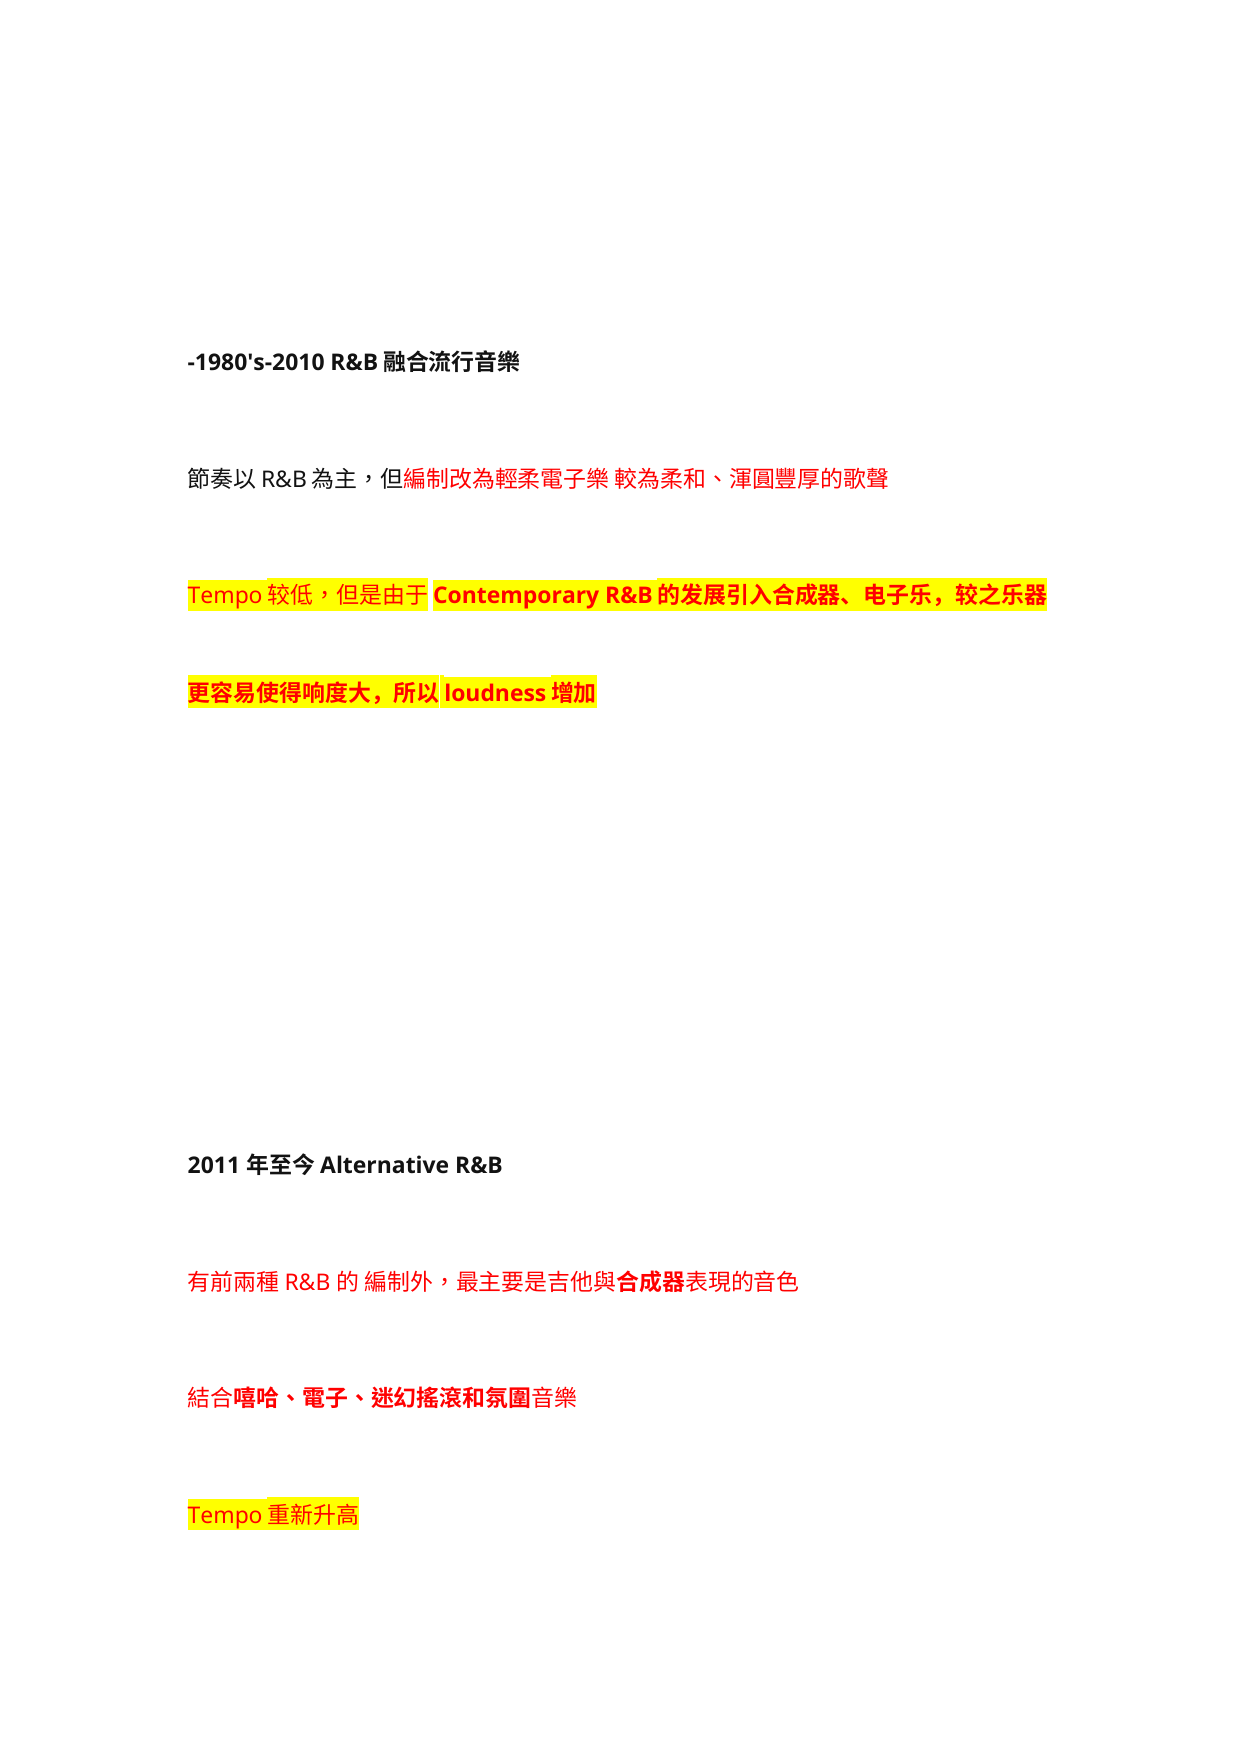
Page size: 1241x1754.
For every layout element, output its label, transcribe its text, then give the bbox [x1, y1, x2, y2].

text 結合嘻哈、電子、迷幻搖滾和氛圍音樂 [187, 1364, 1053, 1429]
text -1980's-2010 R&B融合流行音樂 [187, 328, 1053, 393]
text 節奏以R&B為主，但編制改為輕柔電子樂 較為柔和、渾圓豐厚的歌聲 [187, 445, 1053, 510]
text 有前兩種 R&B 的 編制外，最主要是吉他與合成器表現的音色 [187, 1247, 1053, 1312]
text 2011 年至今 Alternative R&B [187, 1131, 1053, 1196]
text Tempo较低，但是由于 Contemporary R&B的发展引入合成器、电子乐，较之乐器更容易使得响度大，所以loudness增加 [187, 562, 1053, 724]
text Tempo重新升高 [187, 1481, 1053, 1546]
